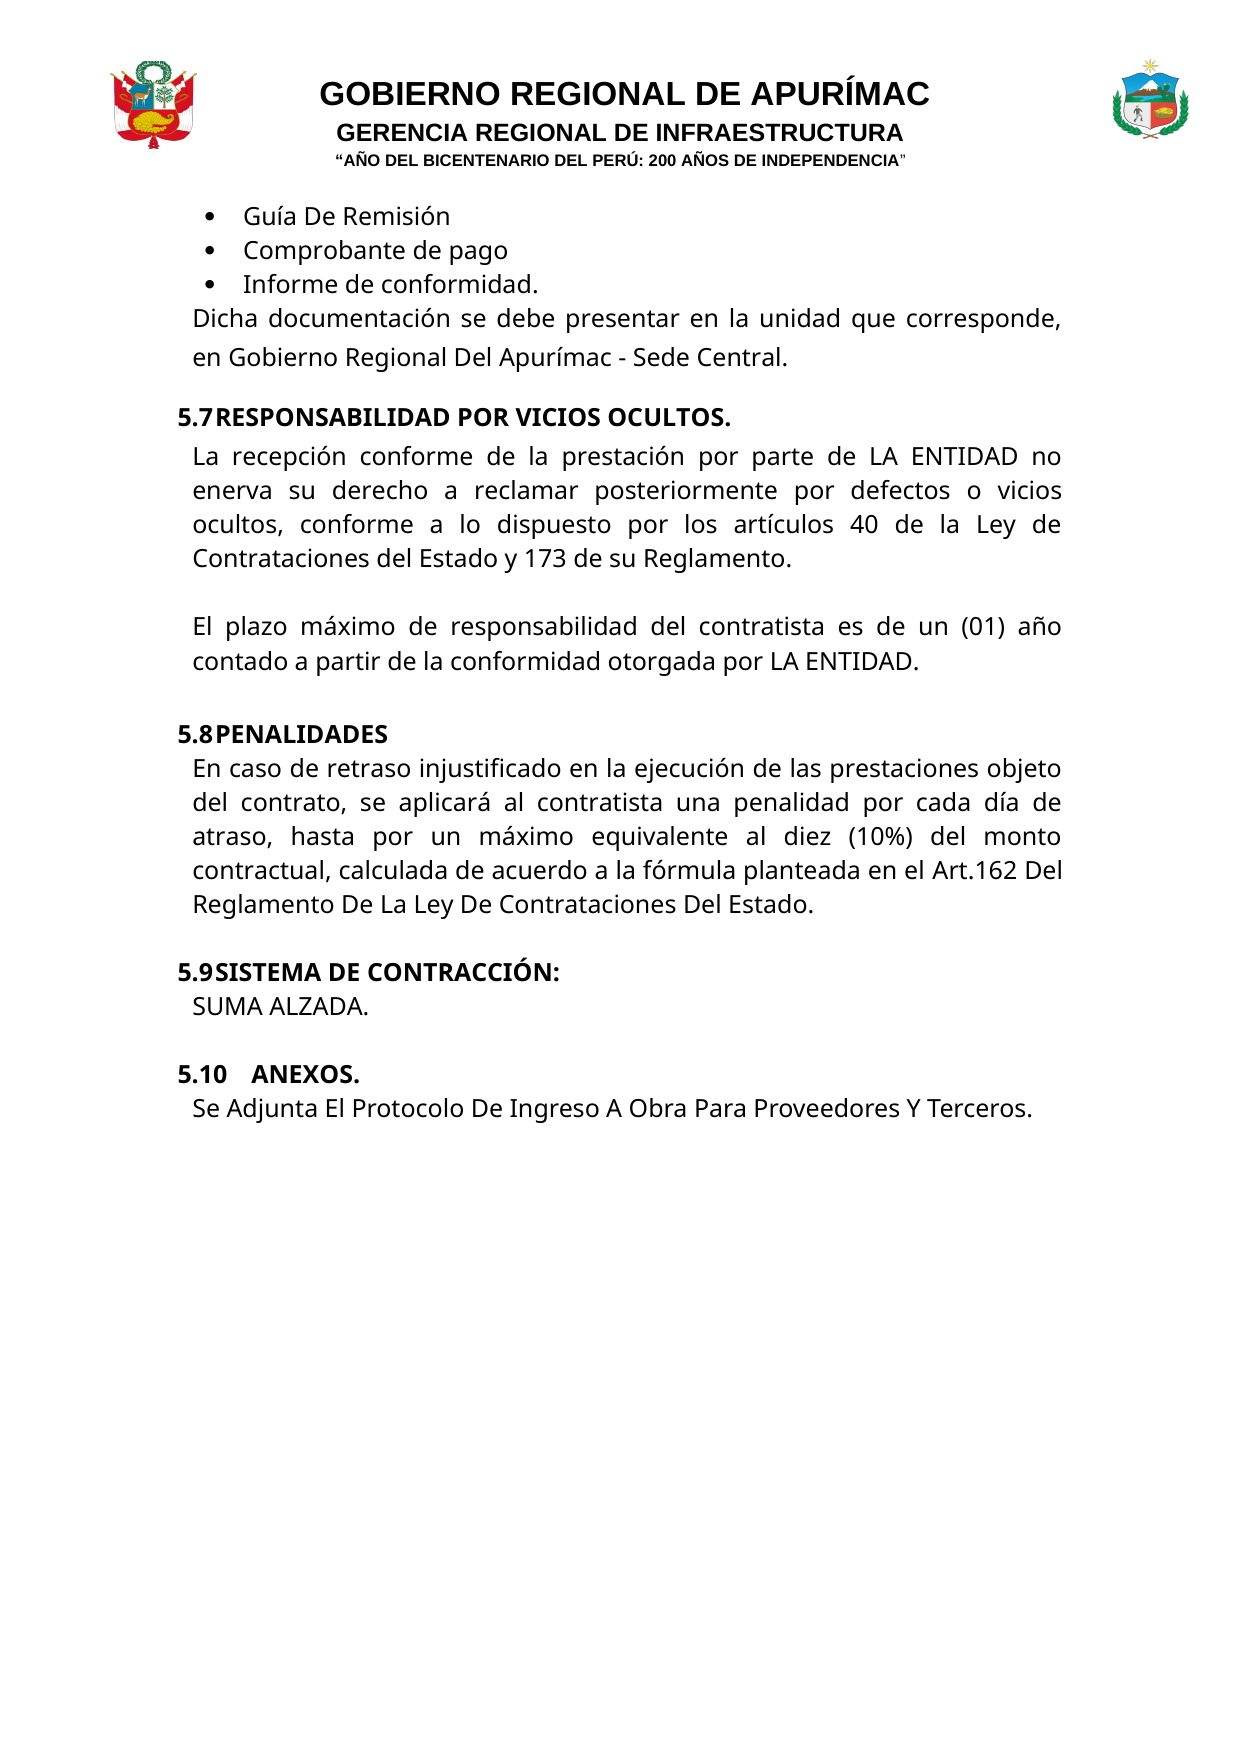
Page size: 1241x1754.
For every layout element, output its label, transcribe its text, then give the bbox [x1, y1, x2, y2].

text Se Adjunta El Protocolo De Ingreso A Obra Para Proveedores Y Terceros. [192, 1091, 1093, 1125]
list Informe de conformidad. [205, 266, 1063, 300]
list ANEXOS. [177, 1057, 1063, 1091]
picture [110, 61, 197, 149]
list RESPONSABILIDAD POR VICIOS OCULTOS. [177, 399, 1063, 434]
list Comprobante de pago [205, 232, 1063, 266]
text En caso de retraso injustificado en la ejecución de las prestaciones objeto del contrato, se aplicará al contratista una penalidad por cada día de atraso, hasta por un máximo equivalente al diez (10%) del monto contractual, calculada de acuerdo a la fórmula planteada en el Art.162 Del Reglamento De La Ley De Contrataciones Del Estado. [192, 750, 1063, 921]
text El plazo máximo de responsabilidad del contratista es de un (01) año contado a partir de la conformidad otorgada por LA ENTIDAD. [192, 609, 1063, 677]
list PENALIDADES [177, 716, 1063, 750]
list Guía De Remisión [205, 198, 1063, 232]
text Dicha documentación se debe presentar en la unidad que corresponde, en Gobierno Regional Del Apurímac - Sede Central. [192, 300, 1063, 374]
list SISTEMA DE CONTRACCIÓN: [177, 955, 1063, 989]
picture [1112, 58, 1189, 139]
text La recepción conforme de la prestación por parte de LA ENTIDAD no enerva su derecho a reclamar posteriormente por defectos o vicios ocultos, conforme a lo dispuesto por los artículos 40 de la Ley de Contrataciones del Estado y 173 de su Reglamento. [192, 439, 1063, 575]
text SUMA ALZADA. [192, 989, 1063, 1023]
